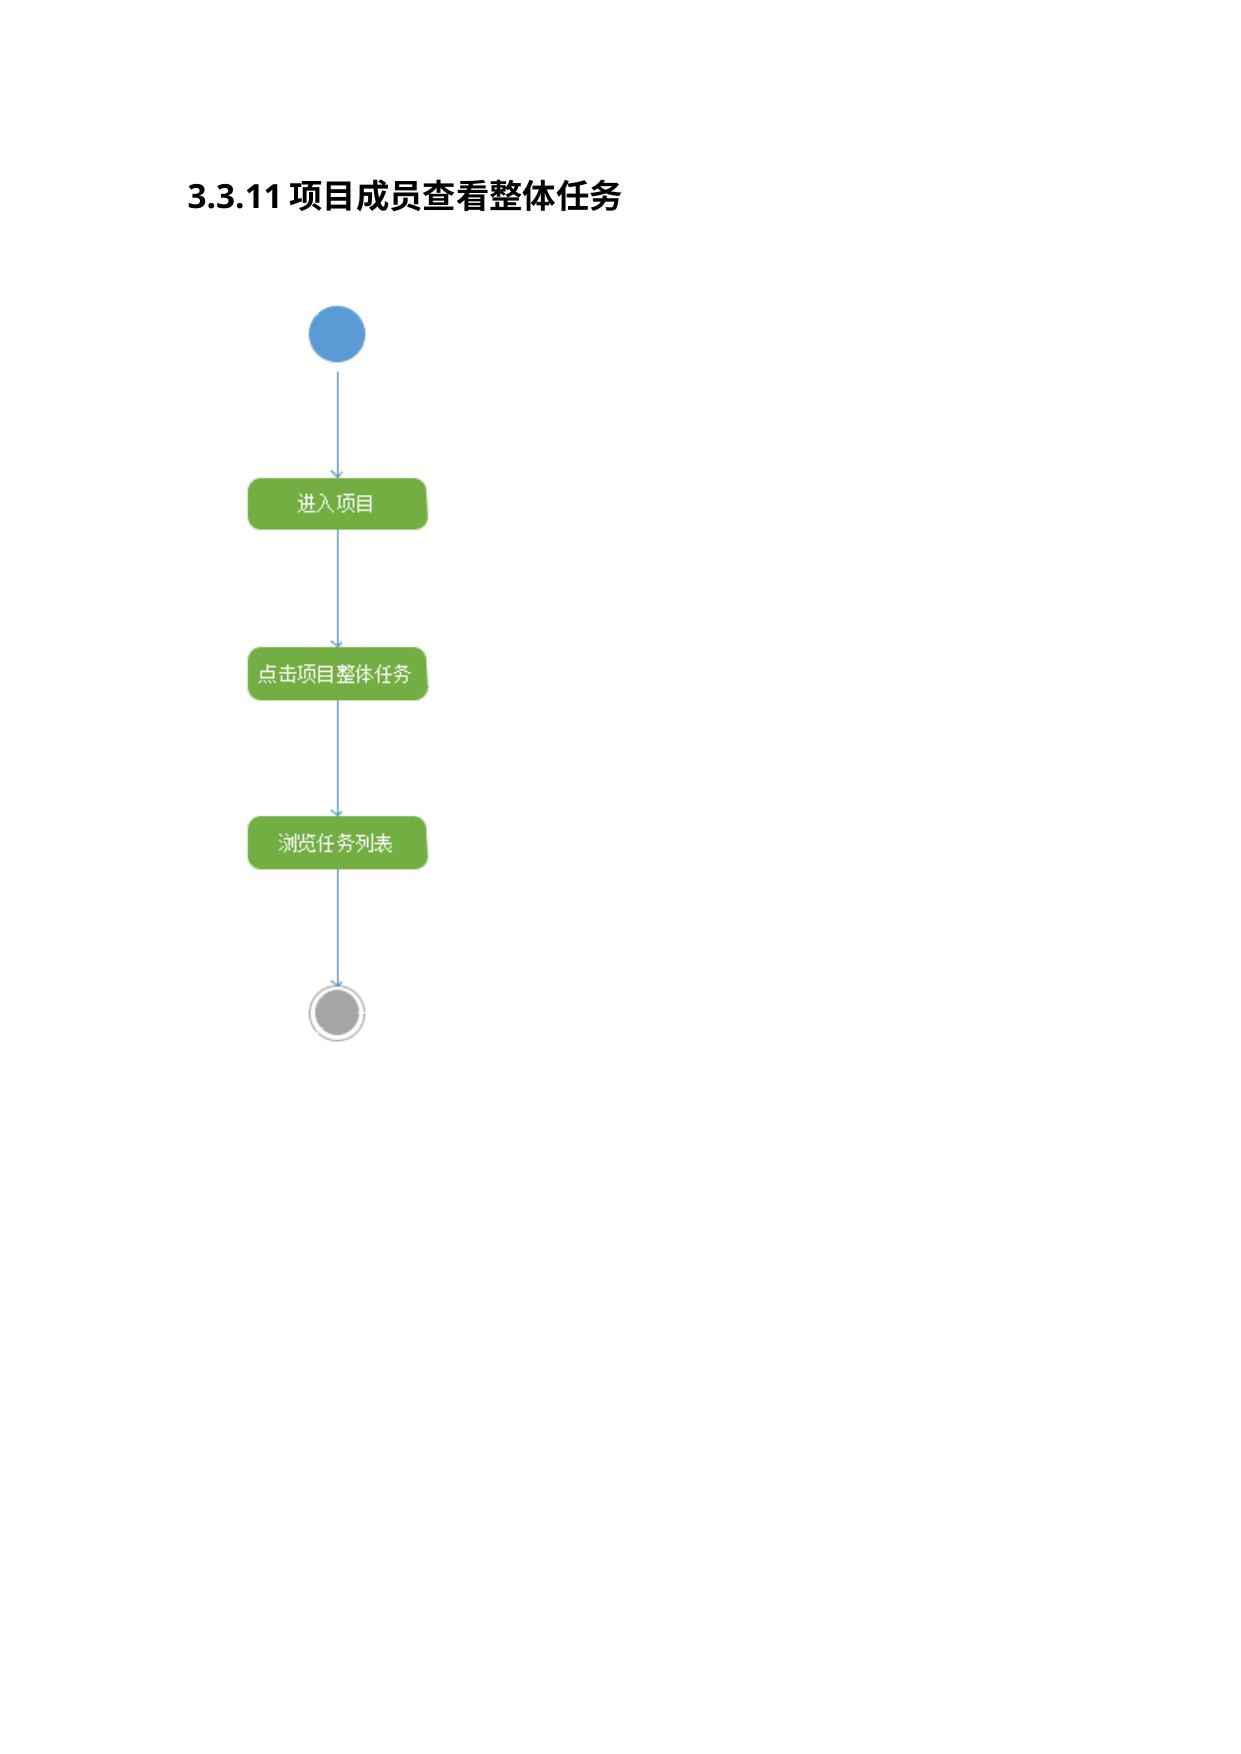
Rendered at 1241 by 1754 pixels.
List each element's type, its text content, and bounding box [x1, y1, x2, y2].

subtitle 3.3.11项目成员查看整体任务 [187, 162, 1053, 227]
picture [187, 289, 494, 1084]
